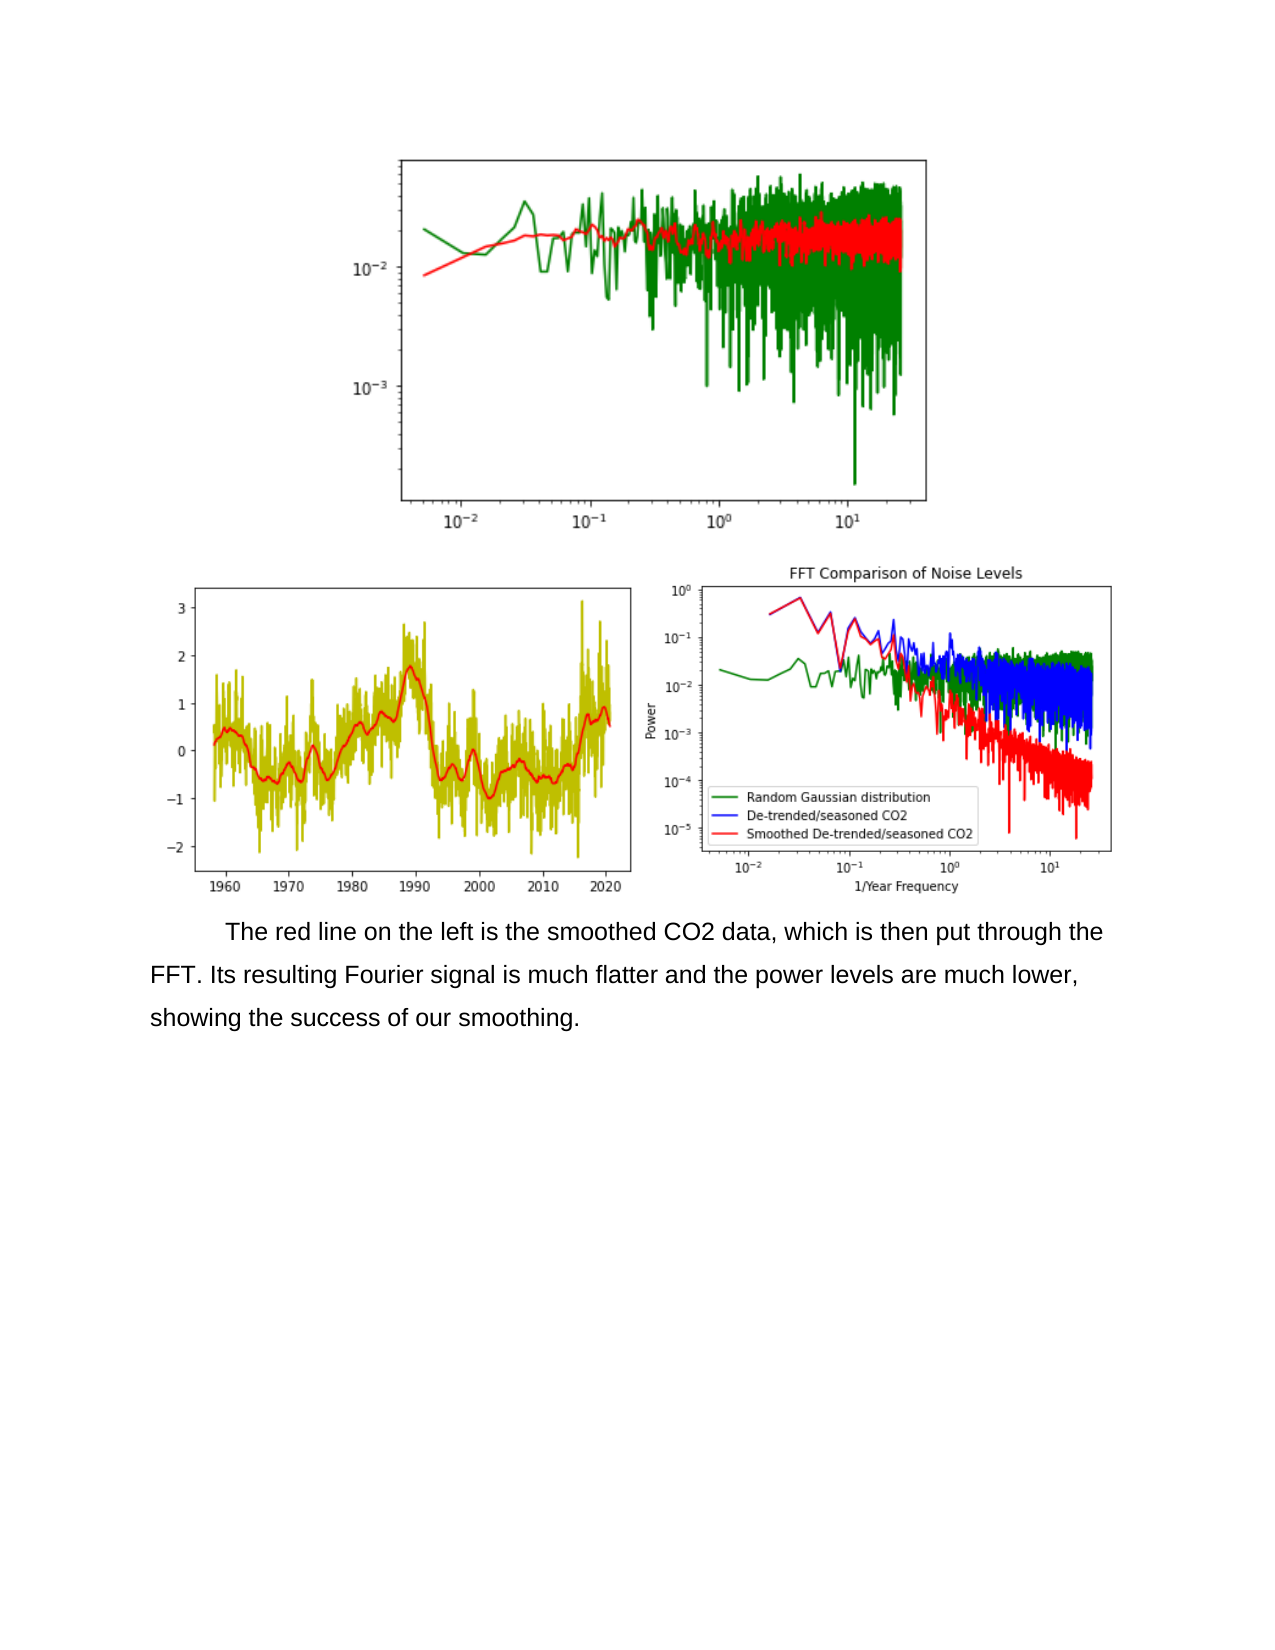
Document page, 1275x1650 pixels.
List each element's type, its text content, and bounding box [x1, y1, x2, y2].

picture [340, 150, 935, 544]
picture [157, 558, 1118, 902]
text The red line on the left is the smoothed CO2 data, which is then put through the FFT. Its resulting Fourier signal is much flatter and the power levels are much lower, showing the success of our smoothing. [150, 916, 1125, 1031]
